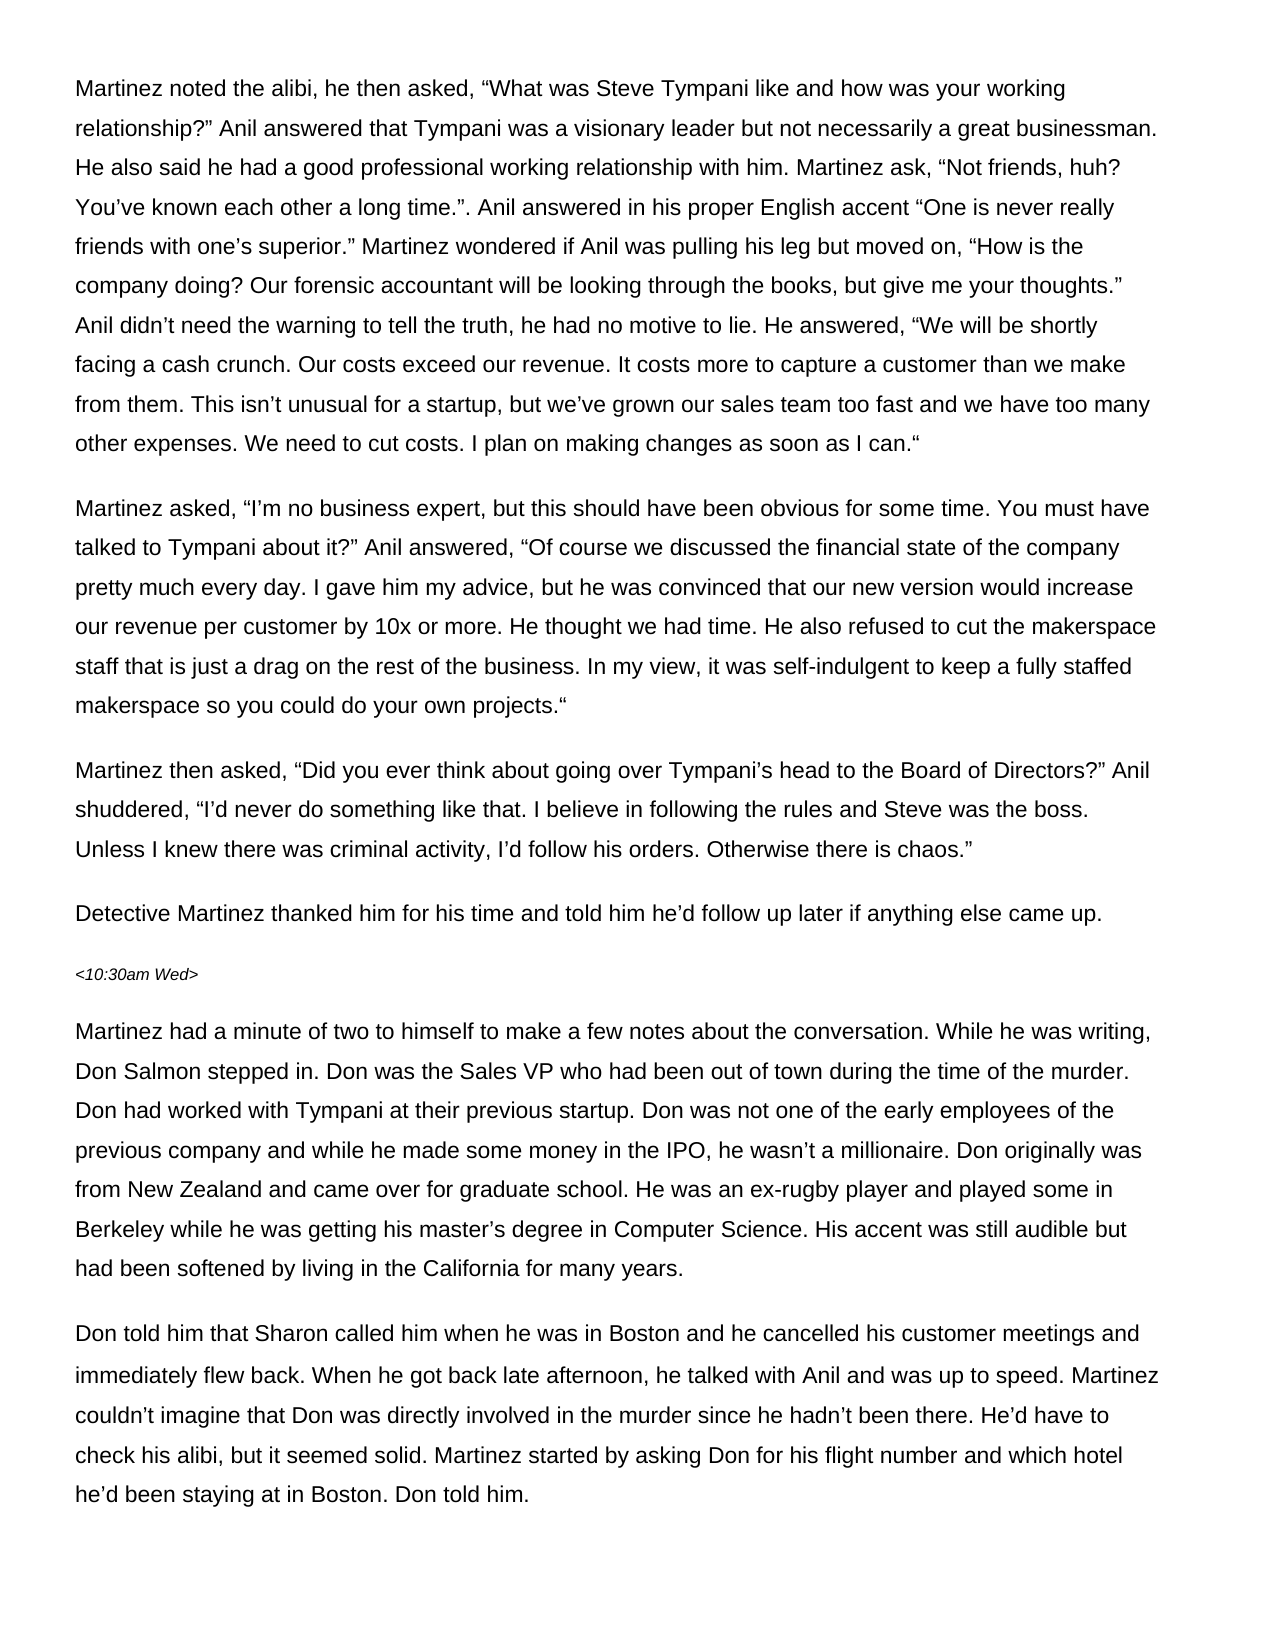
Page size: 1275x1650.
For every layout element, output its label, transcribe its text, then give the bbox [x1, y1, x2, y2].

text Martinez noted the alibi, he then asked, “What was Steve Tympani like and how was your working relationship?” Anil answered that Tympani was a visionary leader but not necessarily a great businessman. He also said he had a good professional working relationship with him. Martinez ask, “Not friends, huh? You’ve known each other a long time.”. Anil answered in his proper English accent “One is never really friends with one’s superior.” Martinez wondered if Anil was pulling his leg but moved on, “How is the company doing? Our forensic accountant will be looking through the books, but give me your thoughts.” Anil didn’t need the warning to tell the truth, he had no motive to lie. He answered, “We will be shortly facing a cash crunch. Our costs exceed our revenue. It costs more to capture a customer than we make from them. This isn’t unusual for a startup, but we’ve grown our sales team too fast and we have too many other expenses. We need to cut costs. I plan on making changes as soon as I can.“ [75, 75, 1162, 457]
text Martinez had a minute of two to himself to make a few notes about the conversation. While he was writing, Don Salmon stepped in. Don was the Sales VP who had been out of town during the time of the murder. Don had worked with Tympani at their previous startup. Don was not one of the early employees of the previous company and while he made some money in the IPO, he wasn’t a millionaire. Don originally was from New Zealand and came over for graduate school. He was an ex-rugby player and played some in Berkeley while he was getting his master’s degree in Computer Science. His accent was still audible but had been softened by living in the California for many years. [75, 1018, 1162, 1282]
text Martinez asked, “I’m no business expert, but this should have been obvious for some time. You must have talked to Tympani about it?” Anil answered, “Of course we discussed the financial state of the company pretty much every day. I gave him my advice, but he was convinced that our new version would increase our revenue per customer by 10x or more. He thought we had time. He also refused to cut the makerspace staff that is just a drag on the rest of the business. In my view, it was self-indulgent to keep a fully staffed makerspace so you could do your own projects.“ [75, 495, 1162, 718]
text Detective Martinez thanked him for his time and told him he’d follow up later if anything else came up. [75, 900, 1162, 926]
text <10:30am Wed> [75, 964, 1162, 984]
text Don told him that Sharon called him when he was in Boston and he cancelled his customer meetings and immediately flew back. When he got back late afternoon, he talked with Anil and was up to speed. Martinez couldn’t imagine that Don was directly involved in the murder since he hadn’t been there. He’d have to check his alibi, but it seemed solid. Martinez started by asking Don for his flight number and which hotel he’d been staying at in Boston. Don told him. [75, 1320, 1162, 1508]
text Martinez then asked, “Did you ever think about going over Tympani’s head to the Board of Directors?” Anil shuddered, “I’d never do something like that. I believe in following the rules and Steve was the boss. Unless I knew there was criminal activity, I’d follow his orders. Otherwise there is chaos.” [75, 757, 1162, 862]
